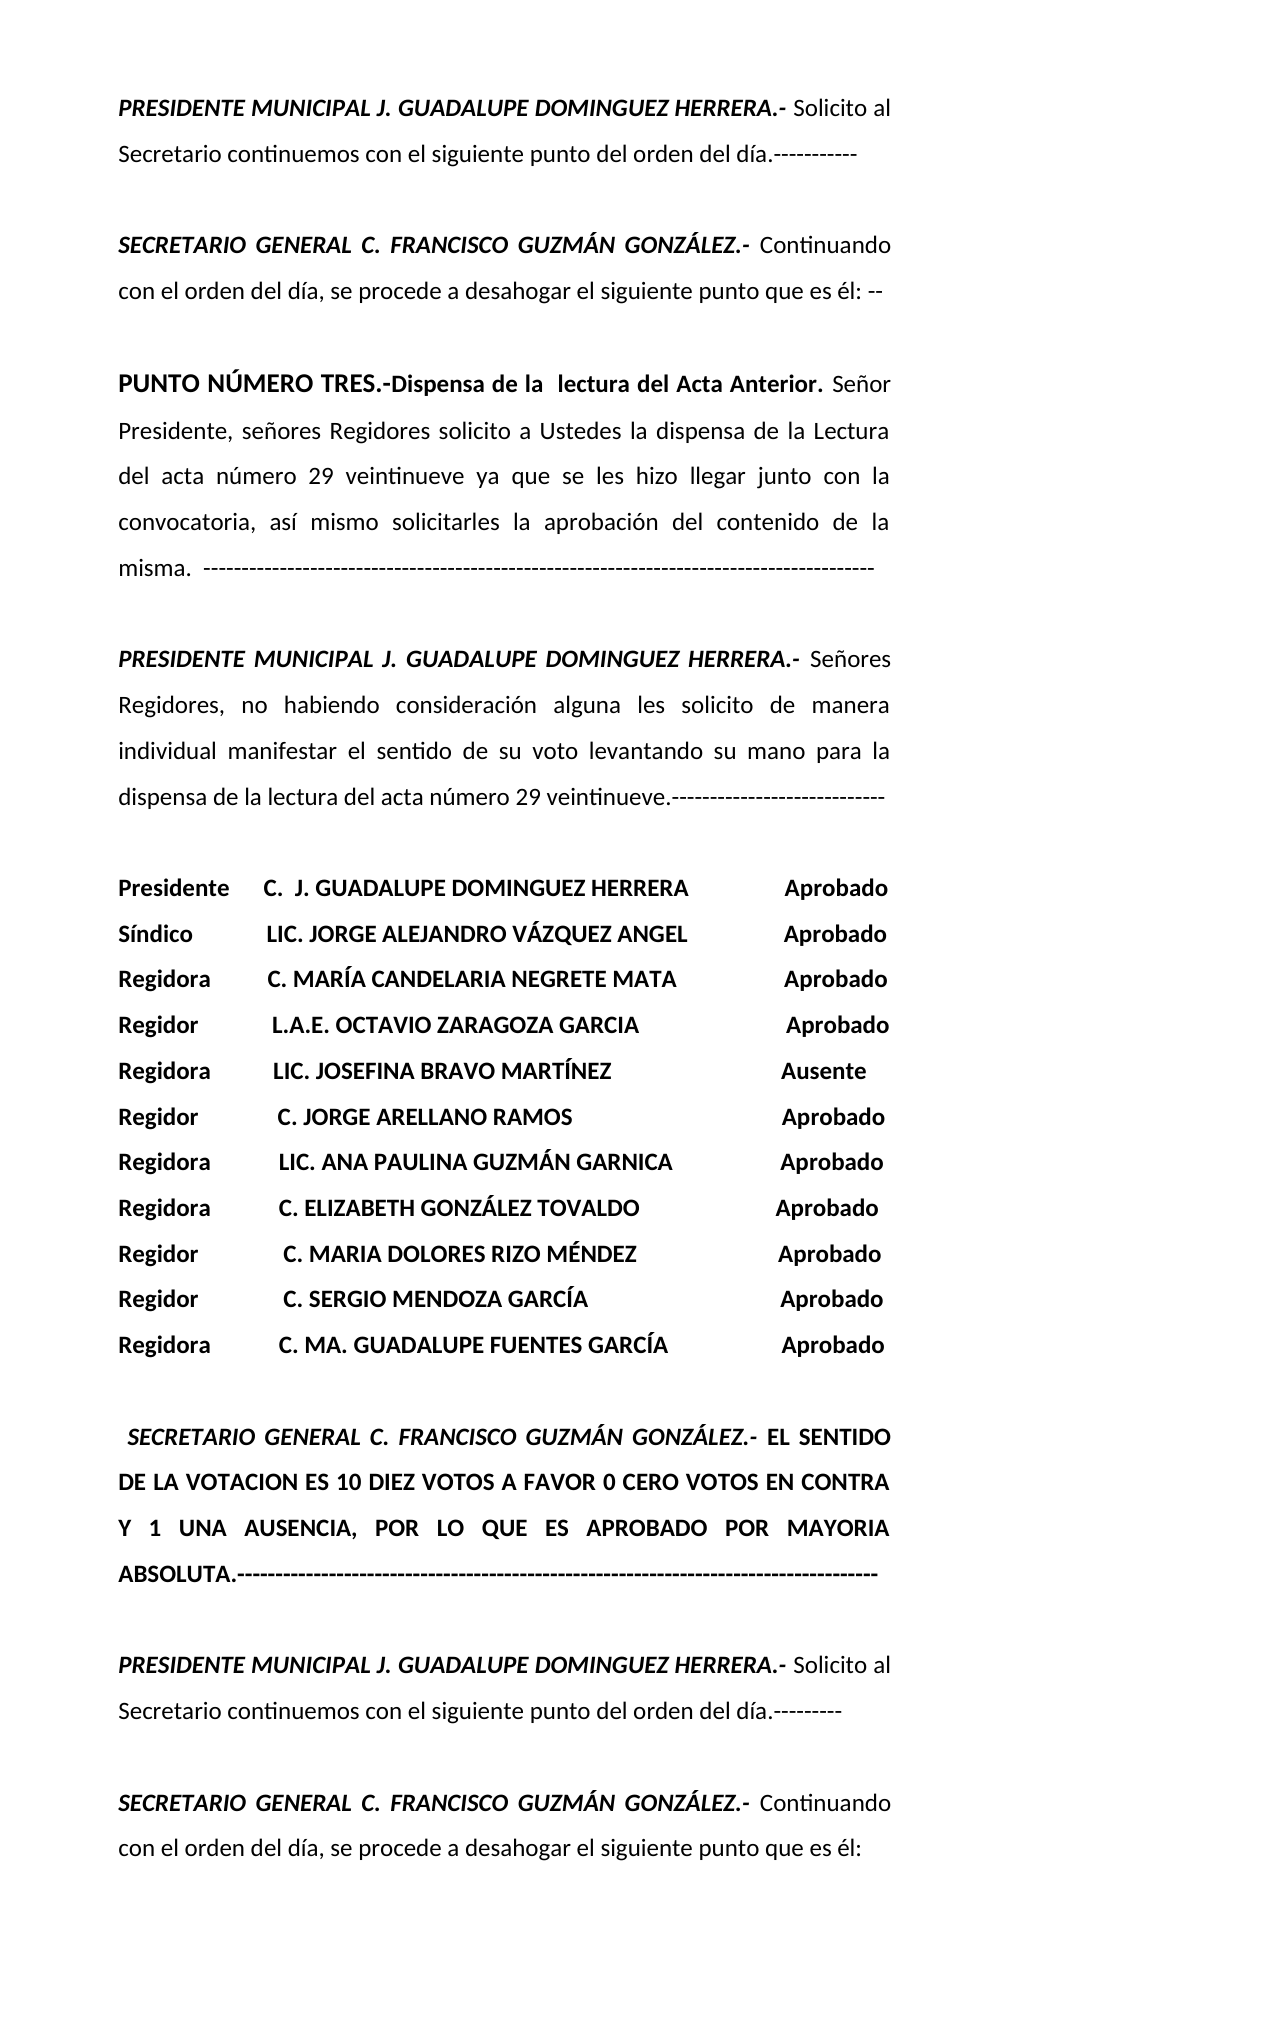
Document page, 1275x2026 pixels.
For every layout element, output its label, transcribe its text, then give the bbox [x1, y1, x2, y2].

text Regidor C. MARIA DOLORES RIZO MÉNDEZ Aprobado [118, 1238, 891, 1268]
text SECRETARIO GENERAL C. FRANCISCO GUZMÁN GONZÁLEZ.- EL SENTIDO DE LA VOTACION ES 10 DIEZ VOTOS A FAVOR 0 CERO VOTOS EN CONTRA Y 1 UNA AUSENCIA, POR LO QUE ES APROBADO POR MAYORIA ABSOLUTA.------------------------------------------------------------------------------------ [118, 1421, 891, 1588]
text PUNTO NÚMERO TRES.-Dispensa de la lectura del Acta Anterior. Señor Presidente, señores Regidores solicito a Ustedes la dispensa de la Lectura del acta número 29 veintinueve ya que se les hizo llegar junto con la convocatoria, así mismo solicitarles la aprobación del contenido de la misma. ---------------------------------------------------------------------------------------- [118, 367, 891, 582]
text Regidora C. ELIZABETH GONZÁLEZ TOVALDO Aprobado [118, 1192, 891, 1223]
text Regidora LIC. ANA PAULINA GUZMÁN GARNICA Aprobado [118, 1146, 891, 1177]
text Síndico LIC. JORGE ALEJANDRO VÁZQUEZ ANGEL Aprobado [118, 918, 891, 948]
text PRESIDENTE MUNICIPAL J. GUADALUPE DOMINGUEZ HERRERA.- Solicito al Secretario continuemos con el siguiente punto del orden del día.--------- [118, 1649, 891, 1726]
text SECRETARIO GENERAL C. FRANCISCO GUZMÁN GONZÁLEZ.- Continuando con el orden del día, se procede a desahogar el siguiente punto que es él: -- [118, 229, 891, 306]
text Regidora LIC. JOSEFINA BRAVO MARTÍNEZ Ausente [118, 1055, 891, 1086]
text Regidor L.A.E. OCTAVIO ZARAGOZA GARCIA Aprobado [118, 1009, 891, 1040]
text Regidor C. JORGE ARELLANO RAMOS Aprobado [118, 1101, 891, 1131]
text Regidor C. SERGIO MENDOZA GARCÍA Aprobado [118, 1284, 891, 1314]
text SECRETARIO GENERAL C. FRANCISCO GUZMÁN GONZÁLEZ.- Continuando con el orden del día, se procede a desahogar el siguiente punto que es él: [118, 1787, 891, 1863]
text Regidora C. MARÍA CANDELARIA NEGRETE MATA Aprobado [118, 963, 891, 994]
text PRESIDENTE MUNICIPAL J. GUADALUPE DOMINGUEZ HERRERA.- Señores Regidores, no habiendo consideración alguna les solicito de manera individual manifestar el sentido de su voto levantando su mano para la dispensa de la lectura del acta número 29 veintinueve.---------------------------- [118, 643, 891, 811]
text PRESIDENTE MUNICIPAL J. GUADALUPE DOMINGUEZ HERRERA.- Solicito al Secretario continuemos con el siguiente punto del orden del día.----------- [118, 92, 891, 168]
text Presidente C. J. GUADALUPE DOMINGUEZ HERRERA Aprobado [118, 872, 891, 903]
text Regidora C. MA. GUADALUPE FUENTES GARCÍA Aprobado [118, 1329, 891, 1360]
